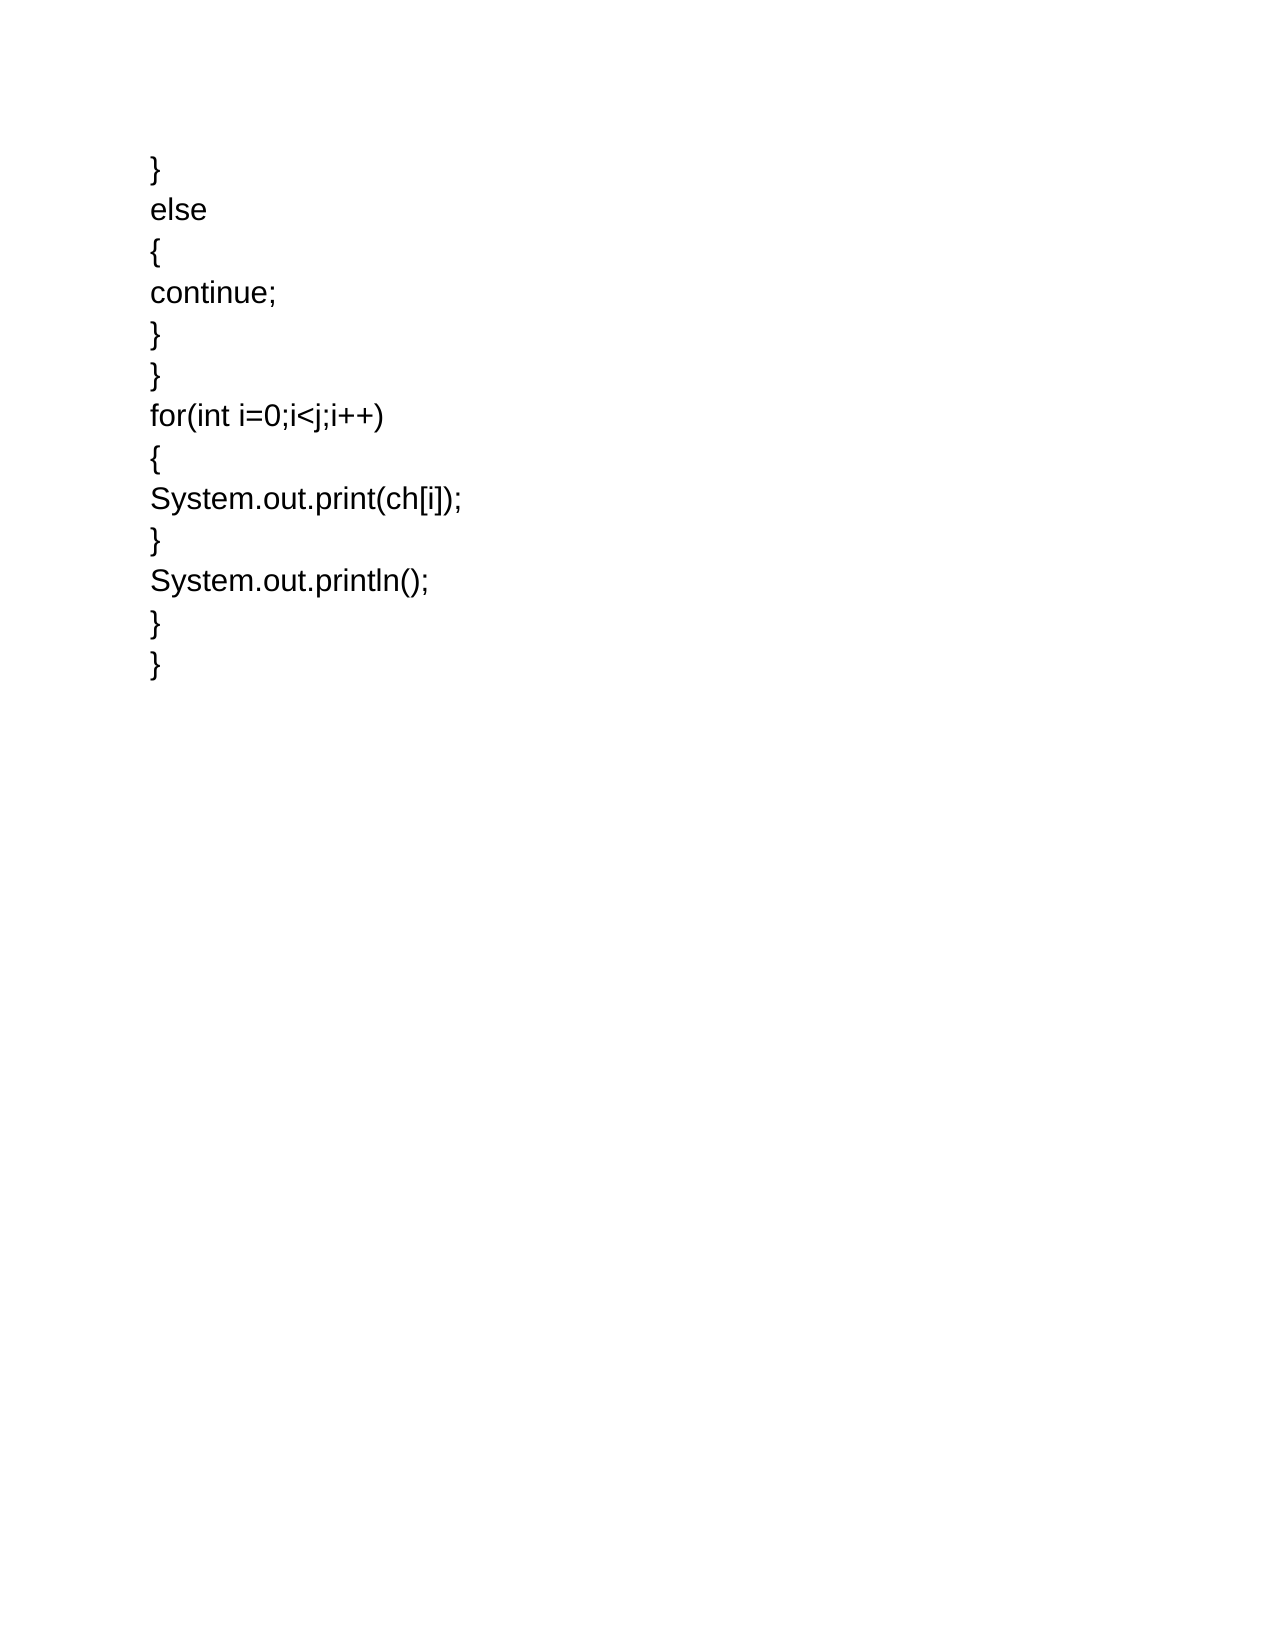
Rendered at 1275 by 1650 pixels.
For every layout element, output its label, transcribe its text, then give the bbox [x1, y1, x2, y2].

text { [150, 232, 1125, 268]
text { [150, 439, 1125, 475]
text else [150, 191, 1125, 227]
text } [150, 604, 1125, 640]
text System.out.print(ch[i]); [150, 480, 1125, 516]
text } [150, 521, 1125, 557]
text } [150, 150, 1125, 186]
text System.out.println(); [150, 562, 1125, 598]
text } [150, 645, 1125, 681]
text for(int i=0;i<j;i++) [150, 397, 1125, 433]
text continue; [150, 274, 1125, 310]
text } [150, 356, 1125, 392]
text } [150, 315, 1125, 351]
